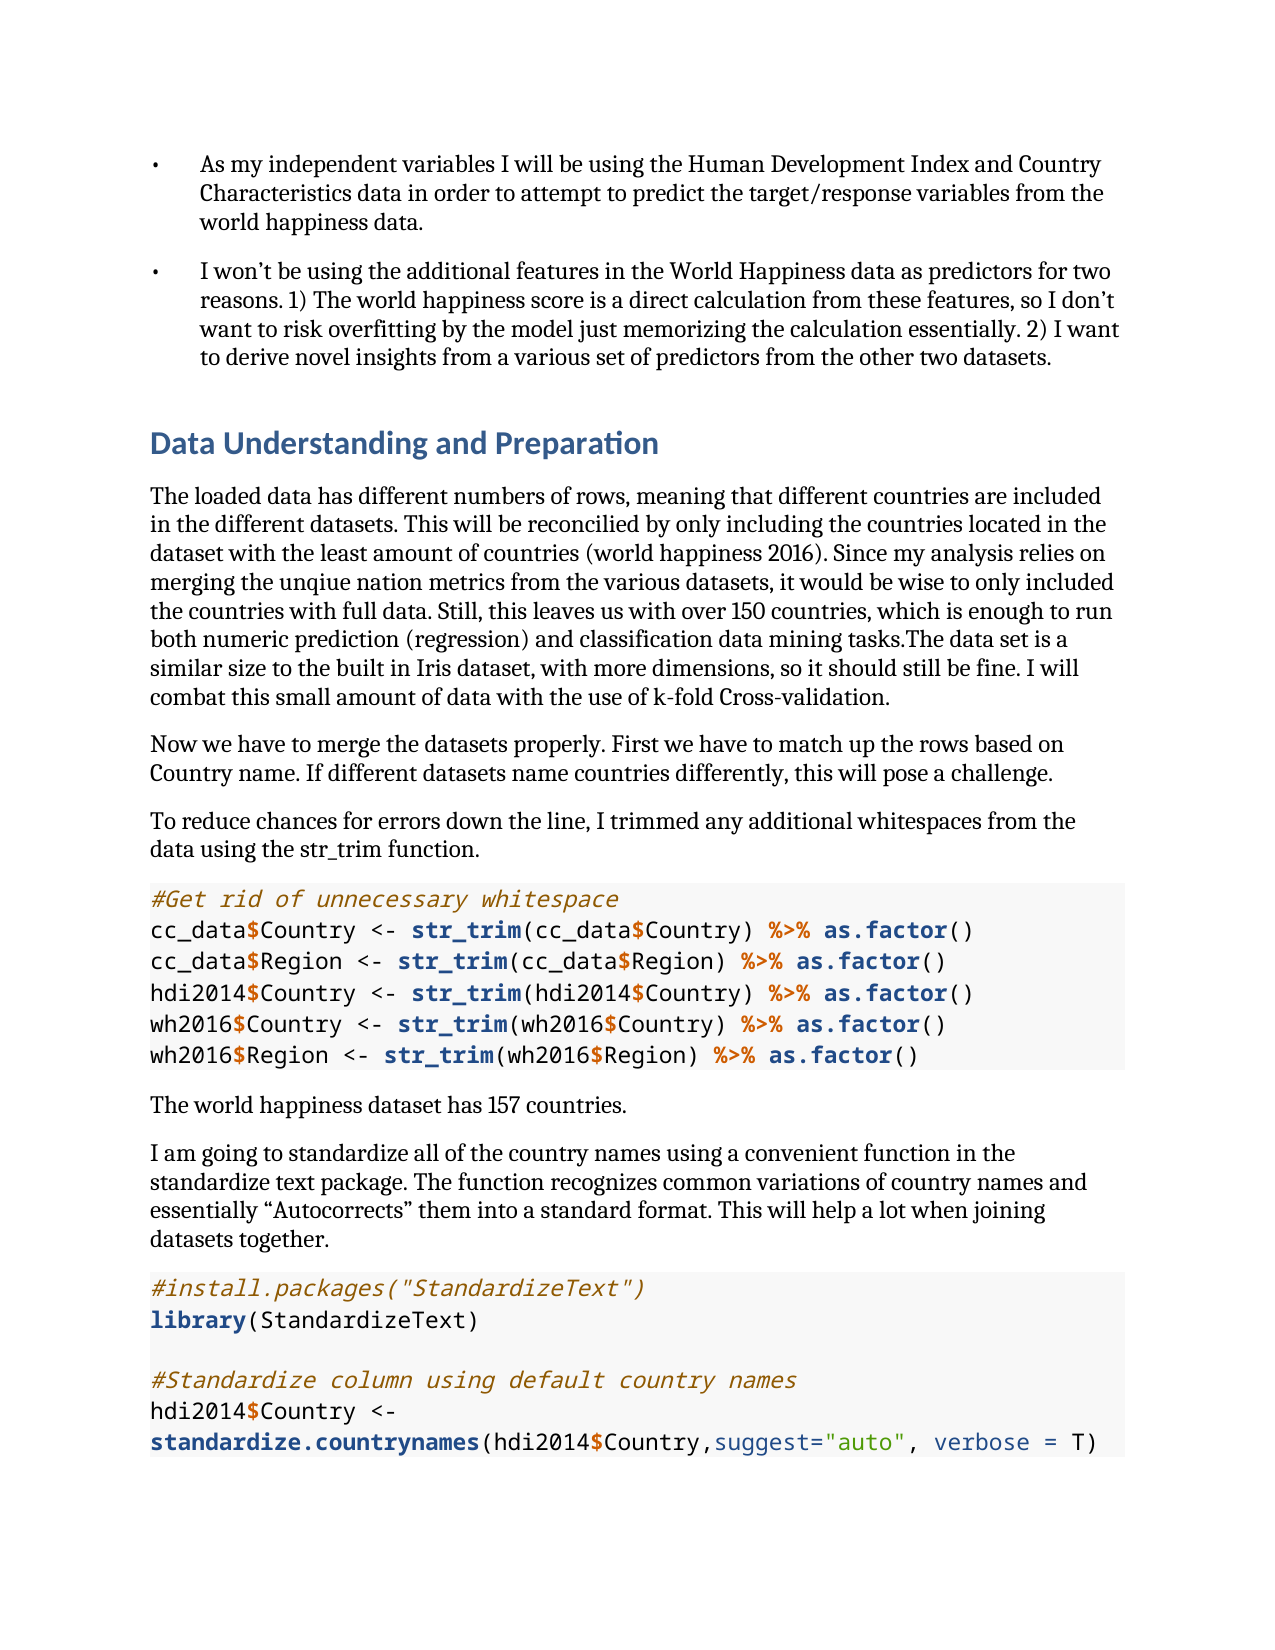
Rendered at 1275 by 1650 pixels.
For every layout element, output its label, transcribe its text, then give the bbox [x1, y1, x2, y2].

text To reduce chances for errors down the line, I trimmed any additional whitespaces from the data using the str_trim function. [150, 807, 1125, 864]
text Now we have to merge the datasets properly. First we have to match up the rows based on Country name. If different datasets name countries differently, this will pose a challenge. [150, 730, 1125, 788]
subtitle Data Understanding and Preparation [150, 422, 1125, 463]
text I am going to standardize all of the country names using a convenient function in the standardize text package. The function recognizes common variations of country names and essentially “Autocorrects” them into a standard format. This will help a lot when joining datasets together. [150, 1139, 1125, 1254]
text The world happiness dataset has 157 countries. [150, 1091, 1125, 1120]
list As my independent variables I will be using the Human Development Index and Country Characteristics data in order to attempt to predict the target/response variables from the world happiness data. [150, 150, 1125, 236]
text The loaded data has different numbers of rows, meaning that different countries are included in the different datasets. This will be reconcilied by only including the countries located in the dataset with the least amount of countries (world happiness 2016). Since my analysis relies on merging the unqiue nation metrics from the various datasets, it would be wise to only included the countries with full data. Still, this leaves us with over 150 countries, which is enough to run both numeric prediction (regression) and classification data mining tasks.The data set is a similar size to the built in Iris dataset, with more dimensions, so it should still be fine. I will combat this small amount of data with the use of k-fold Cross-validation. [150, 482, 1125, 712]
list I won’t be using the additional features in the World Happiness data as predictors for two reasons. 1) The world happiness score is a direct calculation from these features, so I don’t want to risk overfitting by the model just memorizing the calculation essentially. 2) I want to derive novel insights from a various set of predictors from the other two datasets. [150, 257, 1125, 372]
text #Get rid of unnecessary whitespace cc_data$Country <- str_trim(cc_data$Country) %>% as.factor() cc_data$Region <- str_trim(cc_data$Region) %>% as.factor() hdi2014$Country <- str_trim(hdi2014$Country) %>% as.factor() wh2016$Country <- str_trim(wh2016$Country) %>% as.factor() wh2016$Region <- str_trim(wh2016$Region) %>% as.factor() [617, 883, 1125, 1070]
text #install.packages("StandardizeText") library(StandardizeText) #Standardize column using default country names hdi2014$Country <- standardize.countrynames(hdi2014$Country,suggest="auto", verbose = T) [150, 1272, 1125, 1457]
